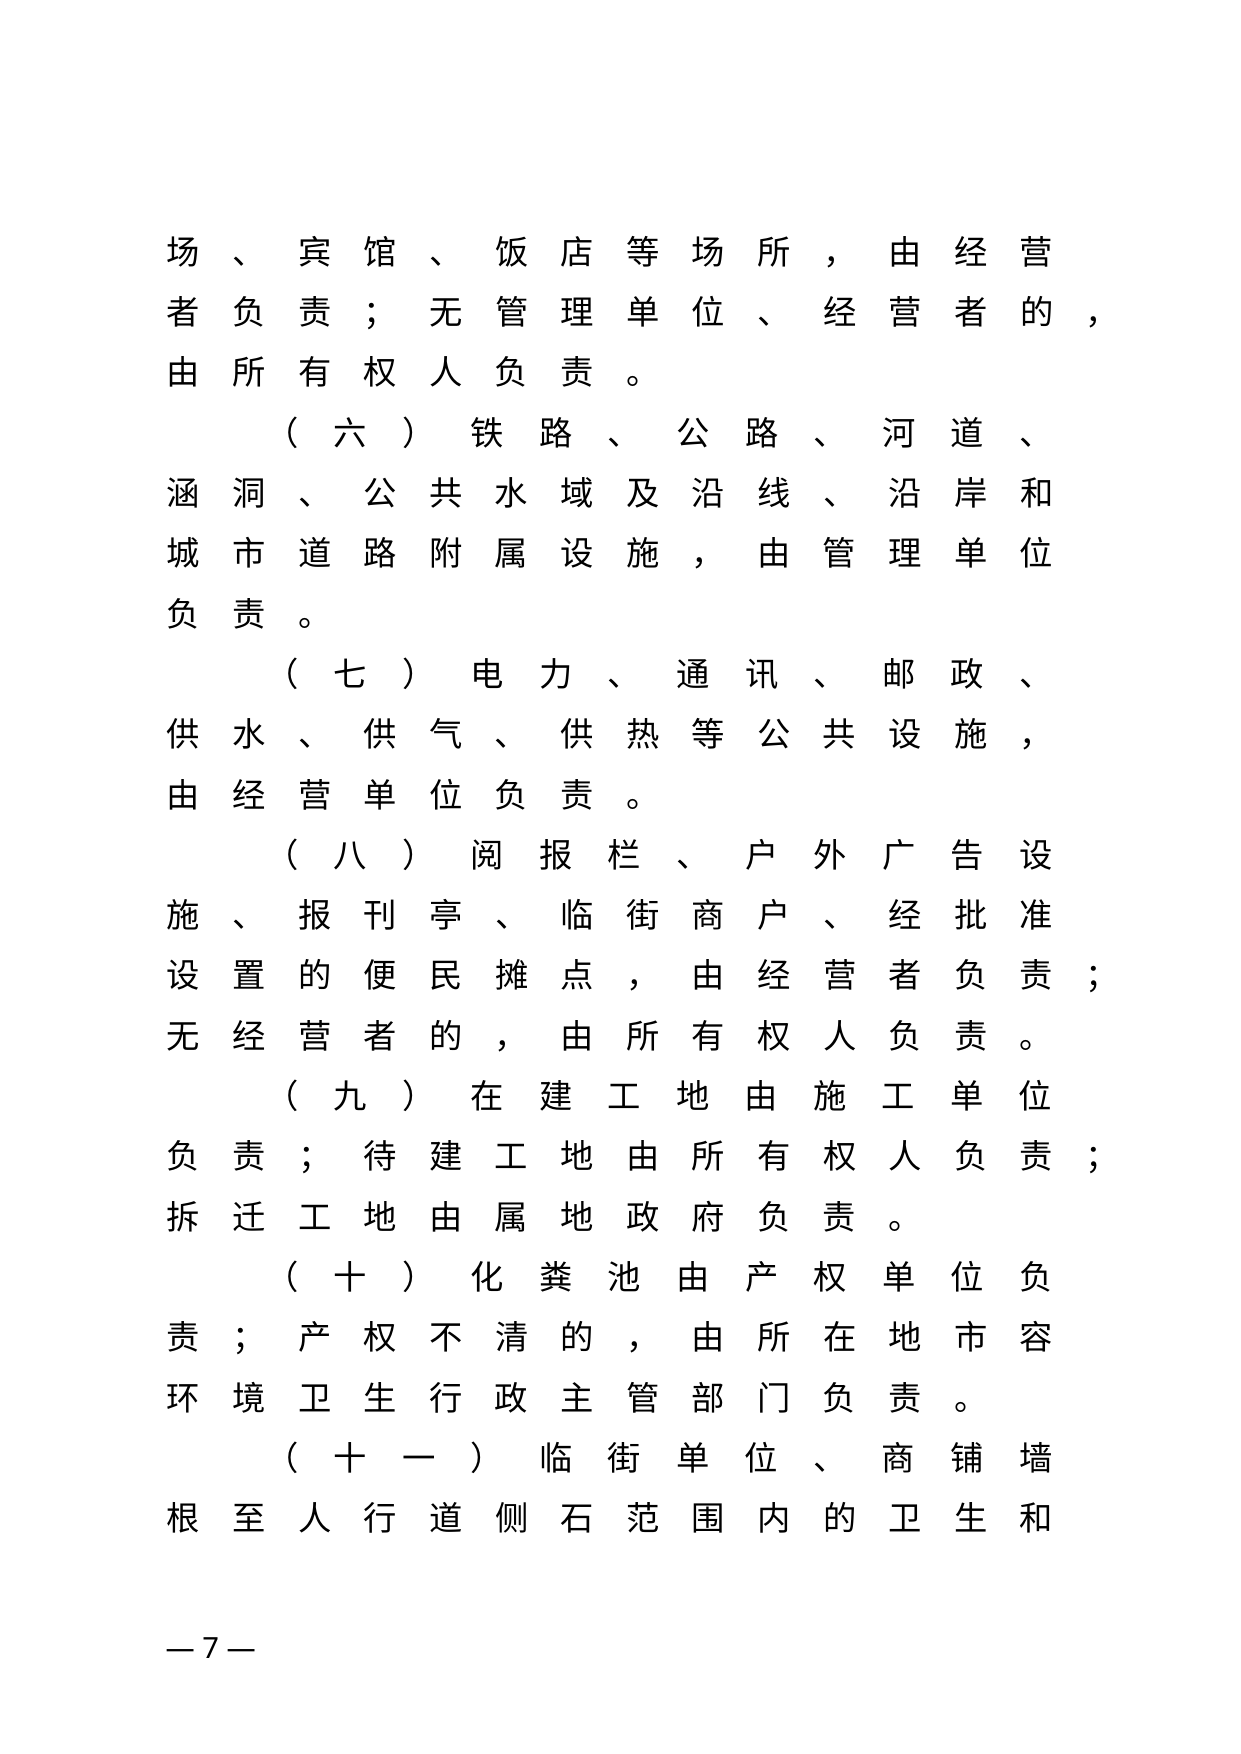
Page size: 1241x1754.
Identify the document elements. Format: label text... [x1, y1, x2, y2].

text （八）阅报栏、户外广告设施、报刊亭、临街商户、经批准设置的便民摊点，由经营者负责；无经营者的，由所有权人负责。 [167, 823, 1085, 1064]
text （九）在建工地由施工单位负责；待建工地由所有权人负责；拆迁工地由属地政府负责。 [167, 1064, 1085, 1245]
text （十）化粪池由产权单位负责；产权不清的，由所在地市容环境卫生行政主管部门负责。 [167, 1245, 1085, 1426]
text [167, 1426, 1085, 1546]
text （六）铁路、公路、河道、涵洞、公共水域及沿线、沿岸和城市道路附属设施，由管理单位负责。 [167, 400, 1085, 642]
text （七）电力、通讯、邮政、供水、供气、供热等公共设施，由经营单位负责。 [167, 642, 1085, 823]
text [167, 219, 1085, 400]
